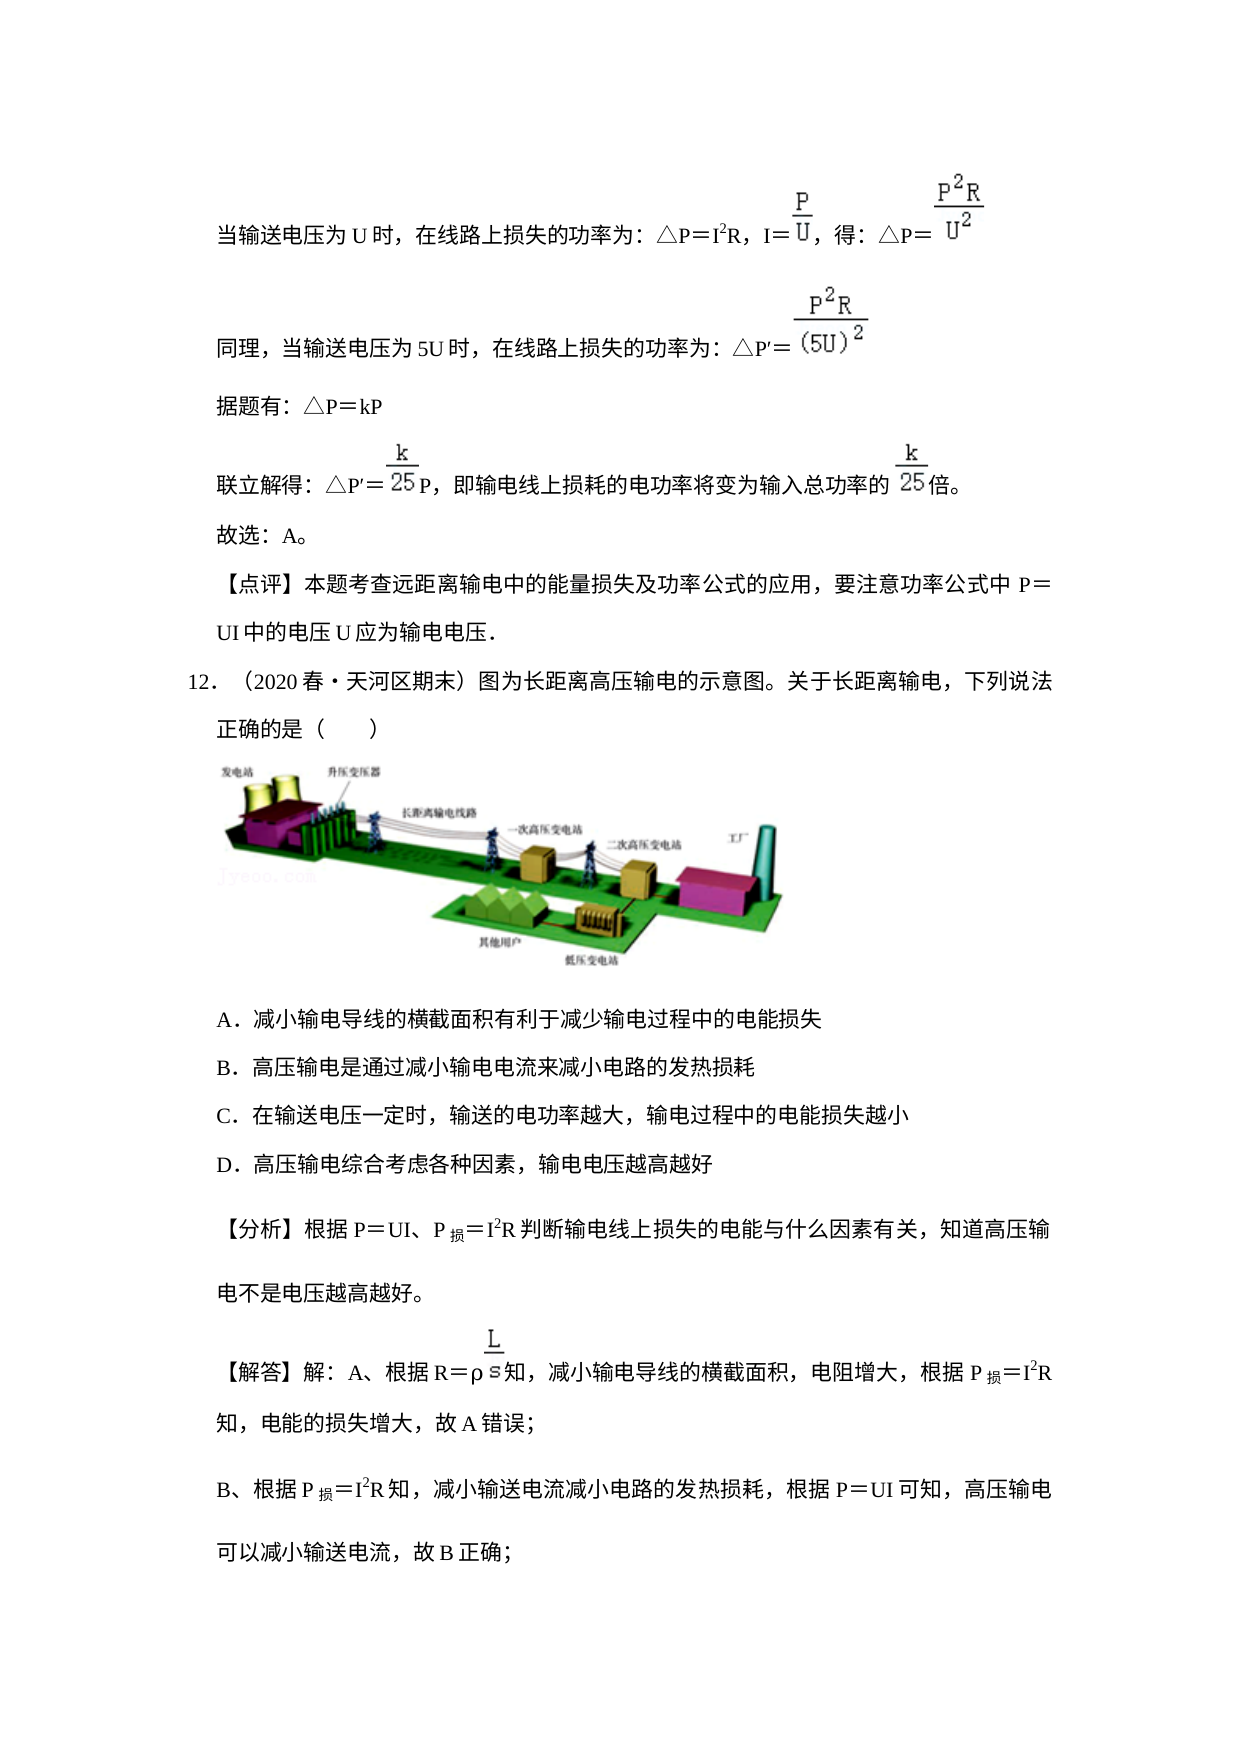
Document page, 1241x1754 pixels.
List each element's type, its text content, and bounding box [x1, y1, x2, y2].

text 【解答】解：A、根据R＝ρ知，减小输电导线的横截面积，电阻增大，根据P损＝I2R知，电能的损失增大，故A错误； [216, 1324, 1053, 1438]
picture [792, 188, 813, 244]
text 同理，当输送电压为5U时，在线路上损失的功率为：△P′＝ [216, 275, 1053, 373]
text 【分析】根据P＝UI、P损＝I2R判断输电线上损失的电能与什么因素有关，知道高压输电不是电压越高越好。 [216, 1194, 1053, 1308]
text 当输送电压为U时，在线路上损失的功率为：△P＝I2R，I＝，得：△P＝ [216, 162, 1053, 259]
text A．减小输电导线的横截面积有利于减少输电过程中的电能损失 [187, 1001, 1053, 1034]
text 故选：A。 [216, 518, 1053, 550]
picture [484, 1325, 505, 1381]
picture [793, 285, 869, 357]
text 据题有：△P＝kP [216, 389, 1053, 421]
text D．高压输电综合考虑各种因素，输电电压越高越好 [187, 1146, 1053, 1179]
text B．高压输电是通过减小输电电流来减小电路的发热损耗 [187, 1049, 1053, 1082]
picture [895, 438, 929, 494]
picture [386, 438, 419, 494]
text 联立解得：△P′＝P，即输电线上损耗的电功率将变为输入总功率的 倍。 [216, 437, 1053, 502]
text 12．（2020春•天河区期末）图为长距离高压输电的示意图。关于长距离输电，下列说法正确的是（ ） [187, 663, 1053, 744]
picture [934, 171, 985, 244]
text C．在输送电压一定时，输送的电功率越大，输电过程中的电能损失越小 [187, 1098, 1053, 1130]
text 【点评】本题考查远距离输电中的能量损失及功率公式的应用，要注意功率公式中P＝UI中的电压U应为输电电压． [216, 566, 1053, 647]
picture [216, 760, 788, 972]
text B、根据P损＝I2R知，减小输送电流减小电路的发热损耗，根据P＝UI可知，高压输电可以减小输送电流，故B正确； [216, 1454, 1053, 1567]
